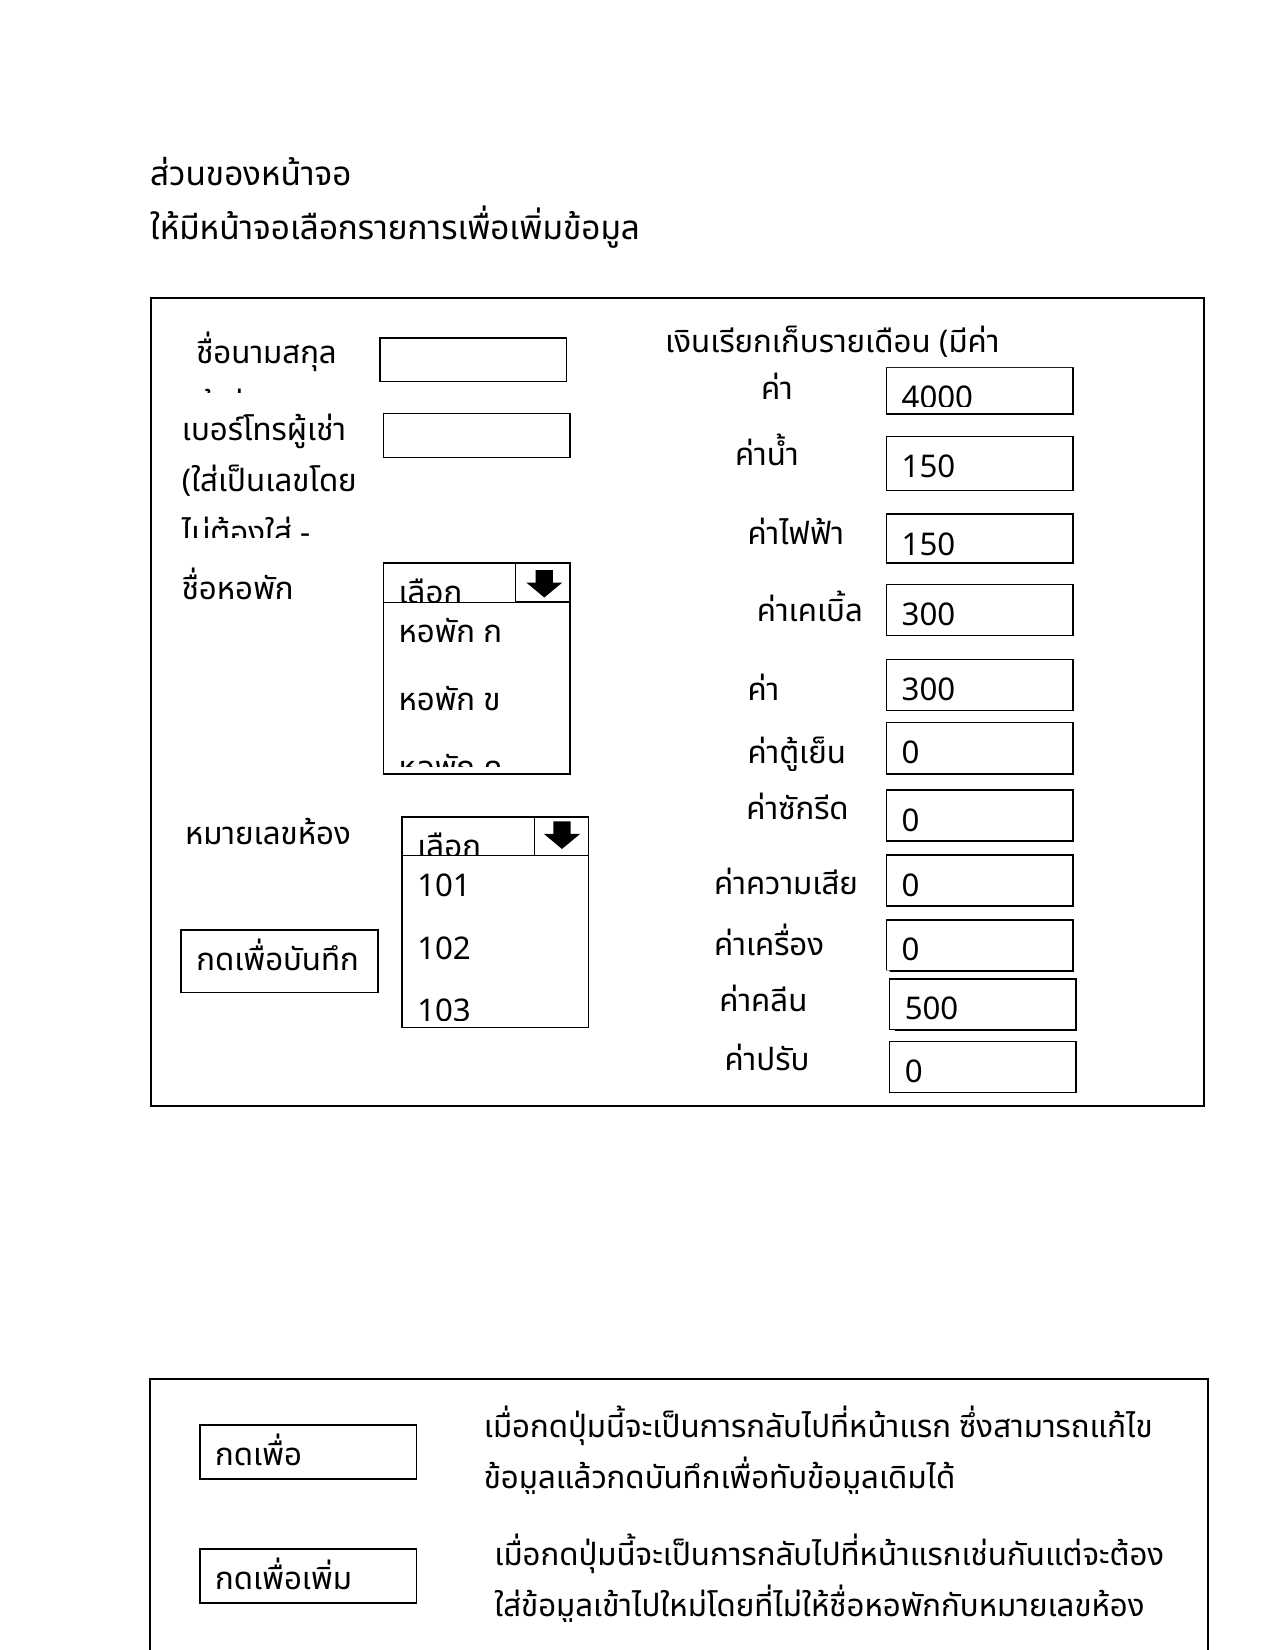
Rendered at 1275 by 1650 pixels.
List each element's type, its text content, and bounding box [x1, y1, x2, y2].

text ส่วนของหน้าจอ ให้มีหน้าจอเลือกรายการเพื่อเพิ่มข้อมูล [150, 150, 1125, 255]
